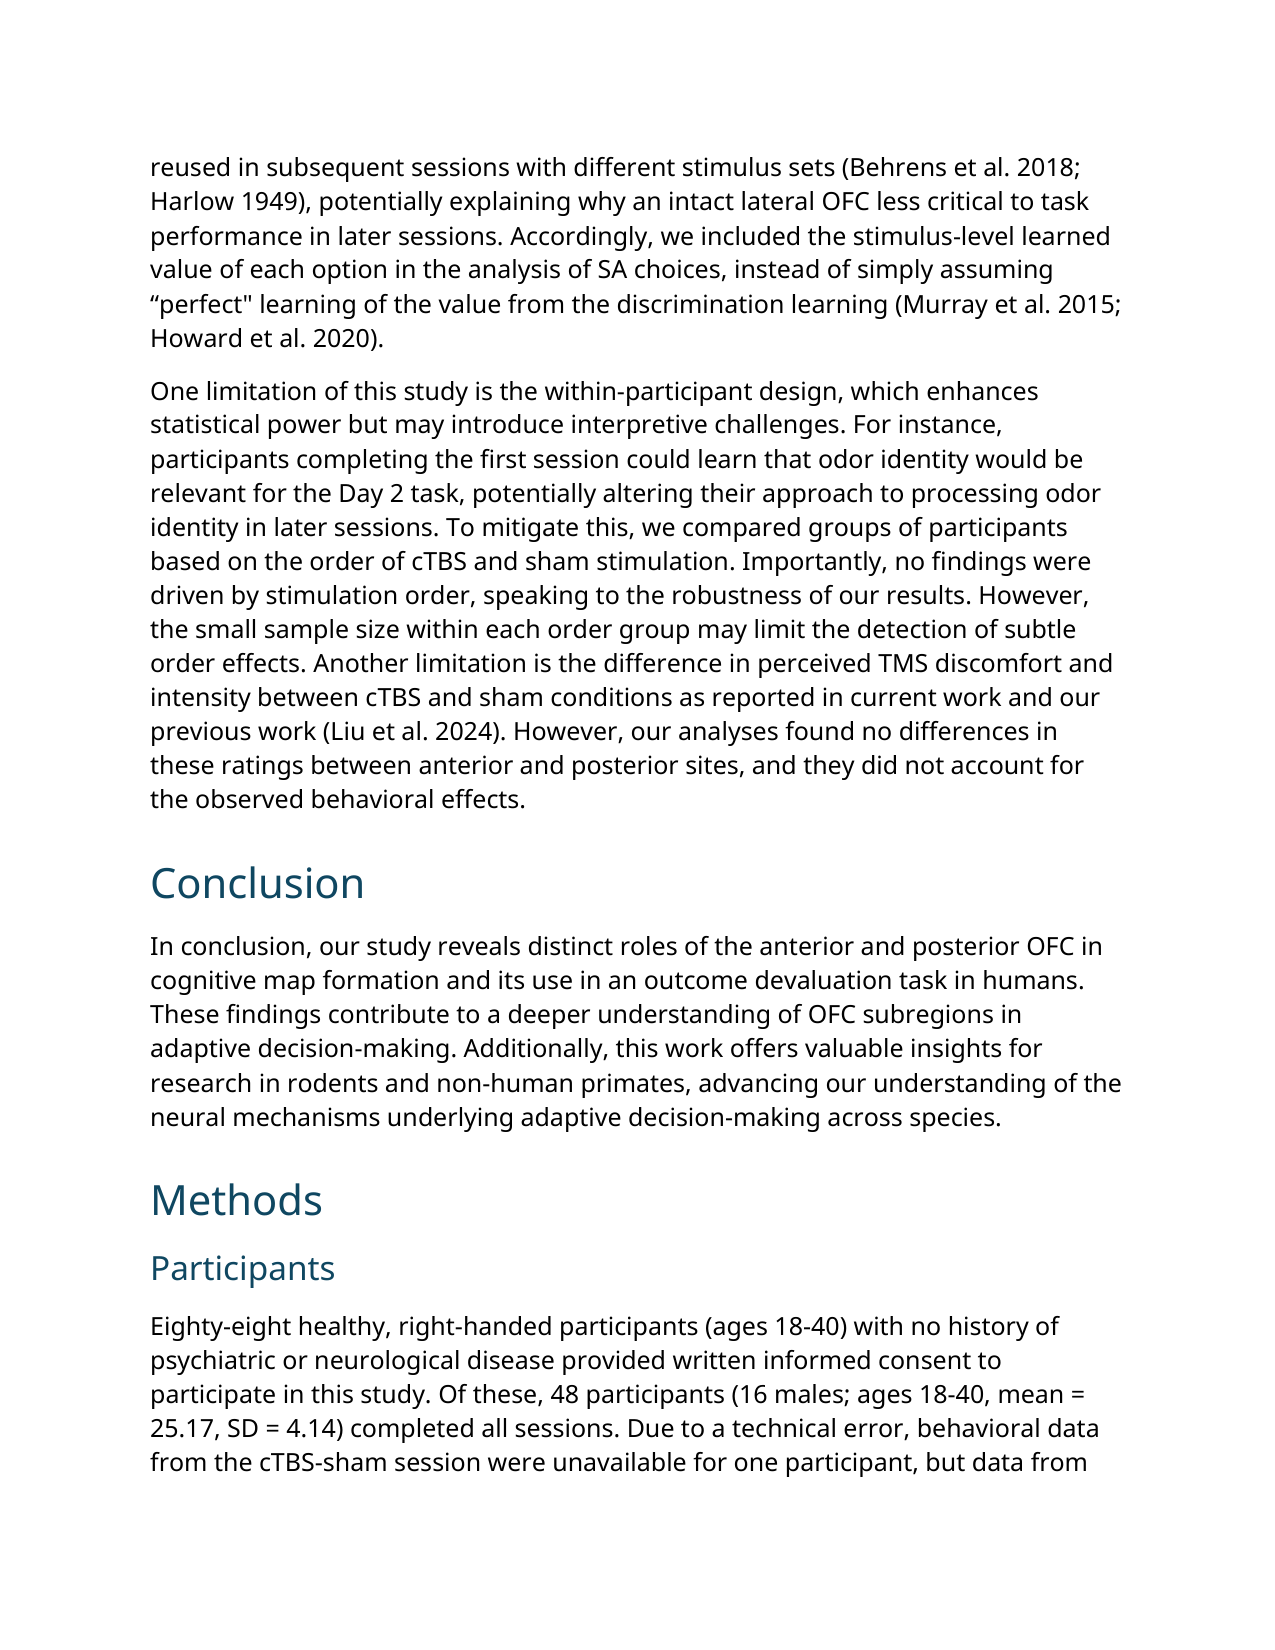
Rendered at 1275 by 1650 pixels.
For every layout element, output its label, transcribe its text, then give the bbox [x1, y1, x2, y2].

text One limitation of this study is the within-participant design, which enhances statistical power but may introduce interpretive challenges. For instance, participants completing the first session could learn that odor identity would be relevant for the Day 2 task, potentially altering their approach to processing odor identity in later sessions. To mitigate this, we compared groups of participants based on the order of cTBS and sham stimulation. Importantly, no findings were driven by stimulation order, speaking to the robustness of our results. However, the small sample size within each order group may limit the detection of subtle order effects. Another limitation is the difference in perceived TMS discomfort and intensity between cTBS and sham conditions as reported in current work and our previous work (Liu et al. 2024). However, our analyses found no differences in these ratings between anterior and posterior sites, and they did not account for the observed behavioral effects. [150, 373, 1125, 816]
subtitle Participants [150, 1244, 1125, 1290]
text In conclusion, our study reveals distinct roles of the anterior and posterior OFC in cognitive map formation and its use in an outcome devaluation task in humans. These findings contribute to a deeper understanding of OFC subregions in adaptive decision-making. Additionally, this work offers valuable insights for research in rodents and non-human primates, advancing our understanding of the neural mechanisms underlying adaptive decision-making across species. [150, 929, 1125, 1133]
subtitle Methods [150, 1171, 1125, 1228]
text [150, 1308, 1125, 1479]
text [150, 150, 1125, 354]
subtitle Conclusion [150, 853, 1125, 910]
